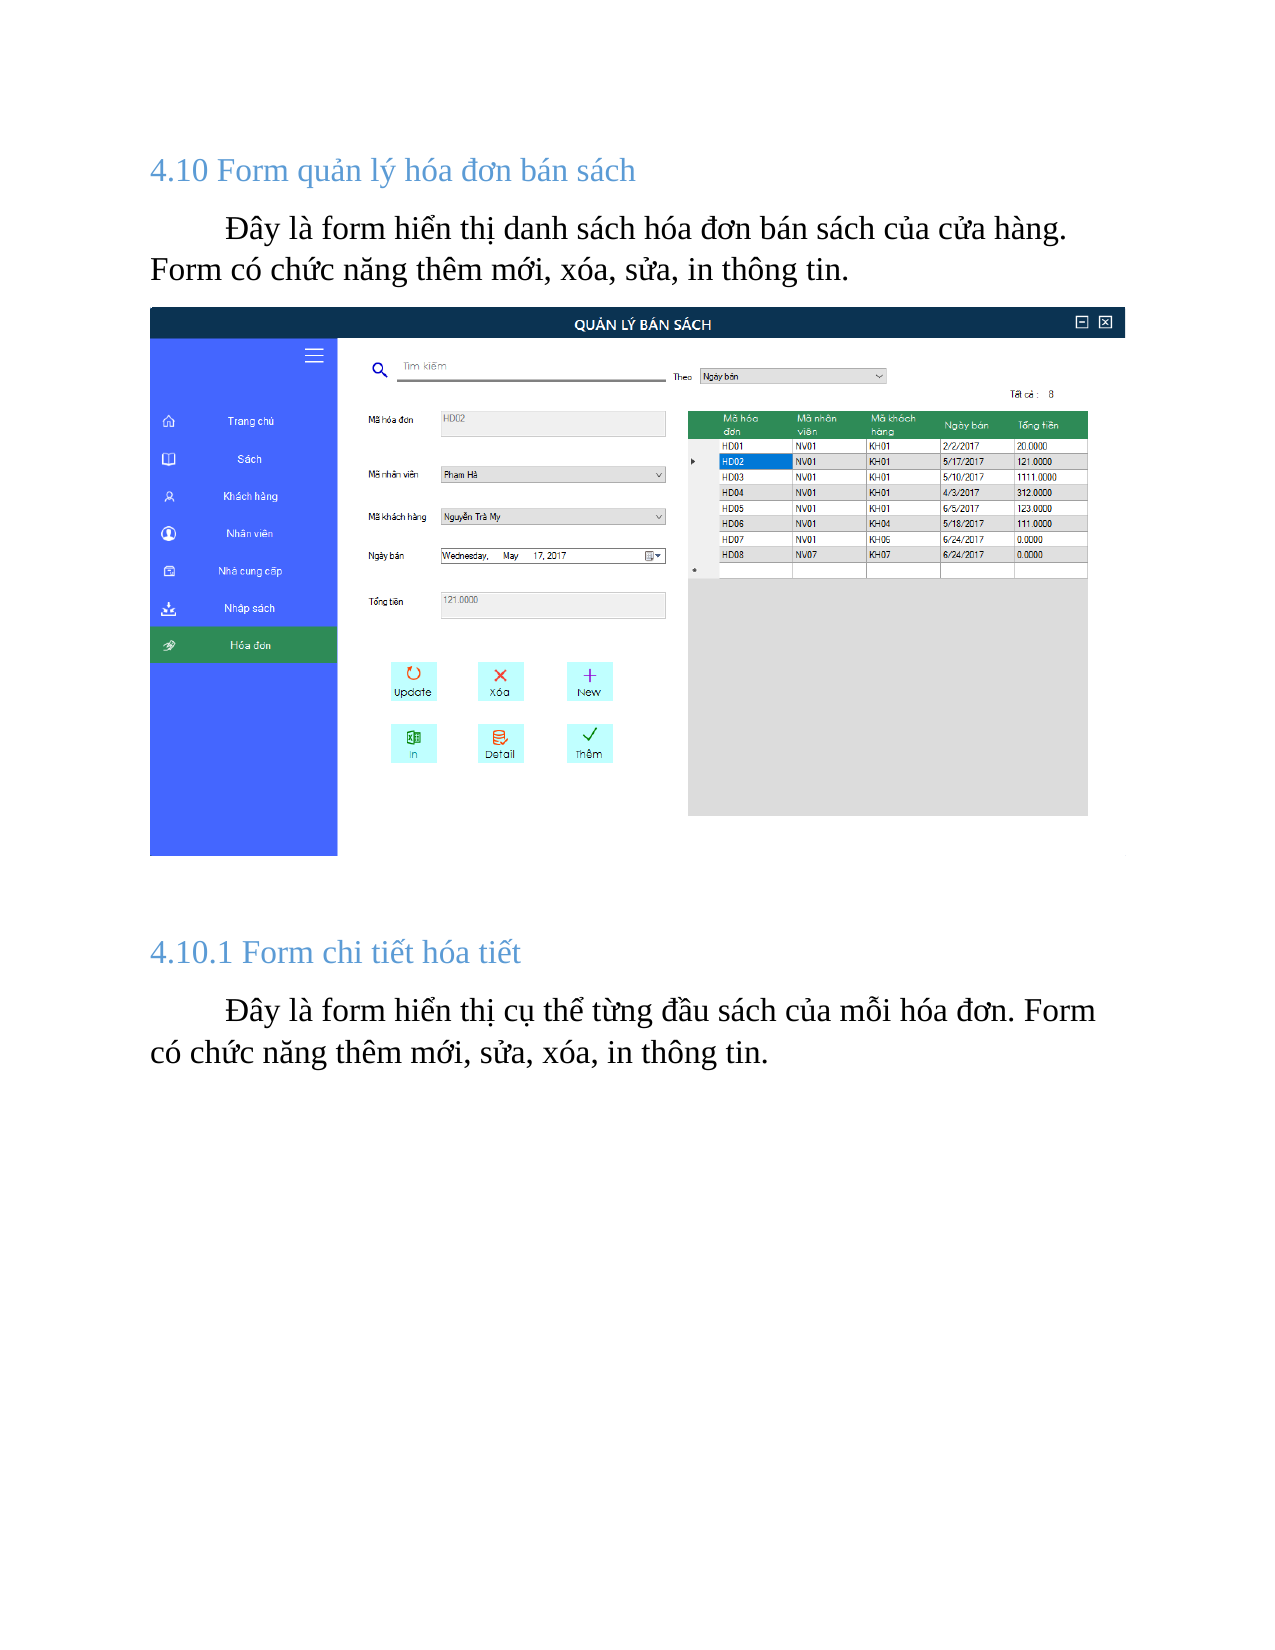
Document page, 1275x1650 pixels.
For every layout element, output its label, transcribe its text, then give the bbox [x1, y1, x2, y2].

text 4.10 Form quản lý hóa đơn bán sách [150, 150, 1125, 188]
text Đây là form hiển thị cụ thể từng đầu sách của mỗi hóa đơn. Form có chức năng thêm mới, sửa, xóa, in thông tin. [150, 991, 1125, 1070]
text 4.10.1 Form chi tiết hóa tiết [150, 933, 1125, 971]
picture [150, 307, 1125, 856]
text Đây là form hiển thị danh sách hóa đơn bán sách của cửa hàng. Form có chức năng thêm mới, xóa, sửa, in thông tin. [150, 208, 1125, 288]
